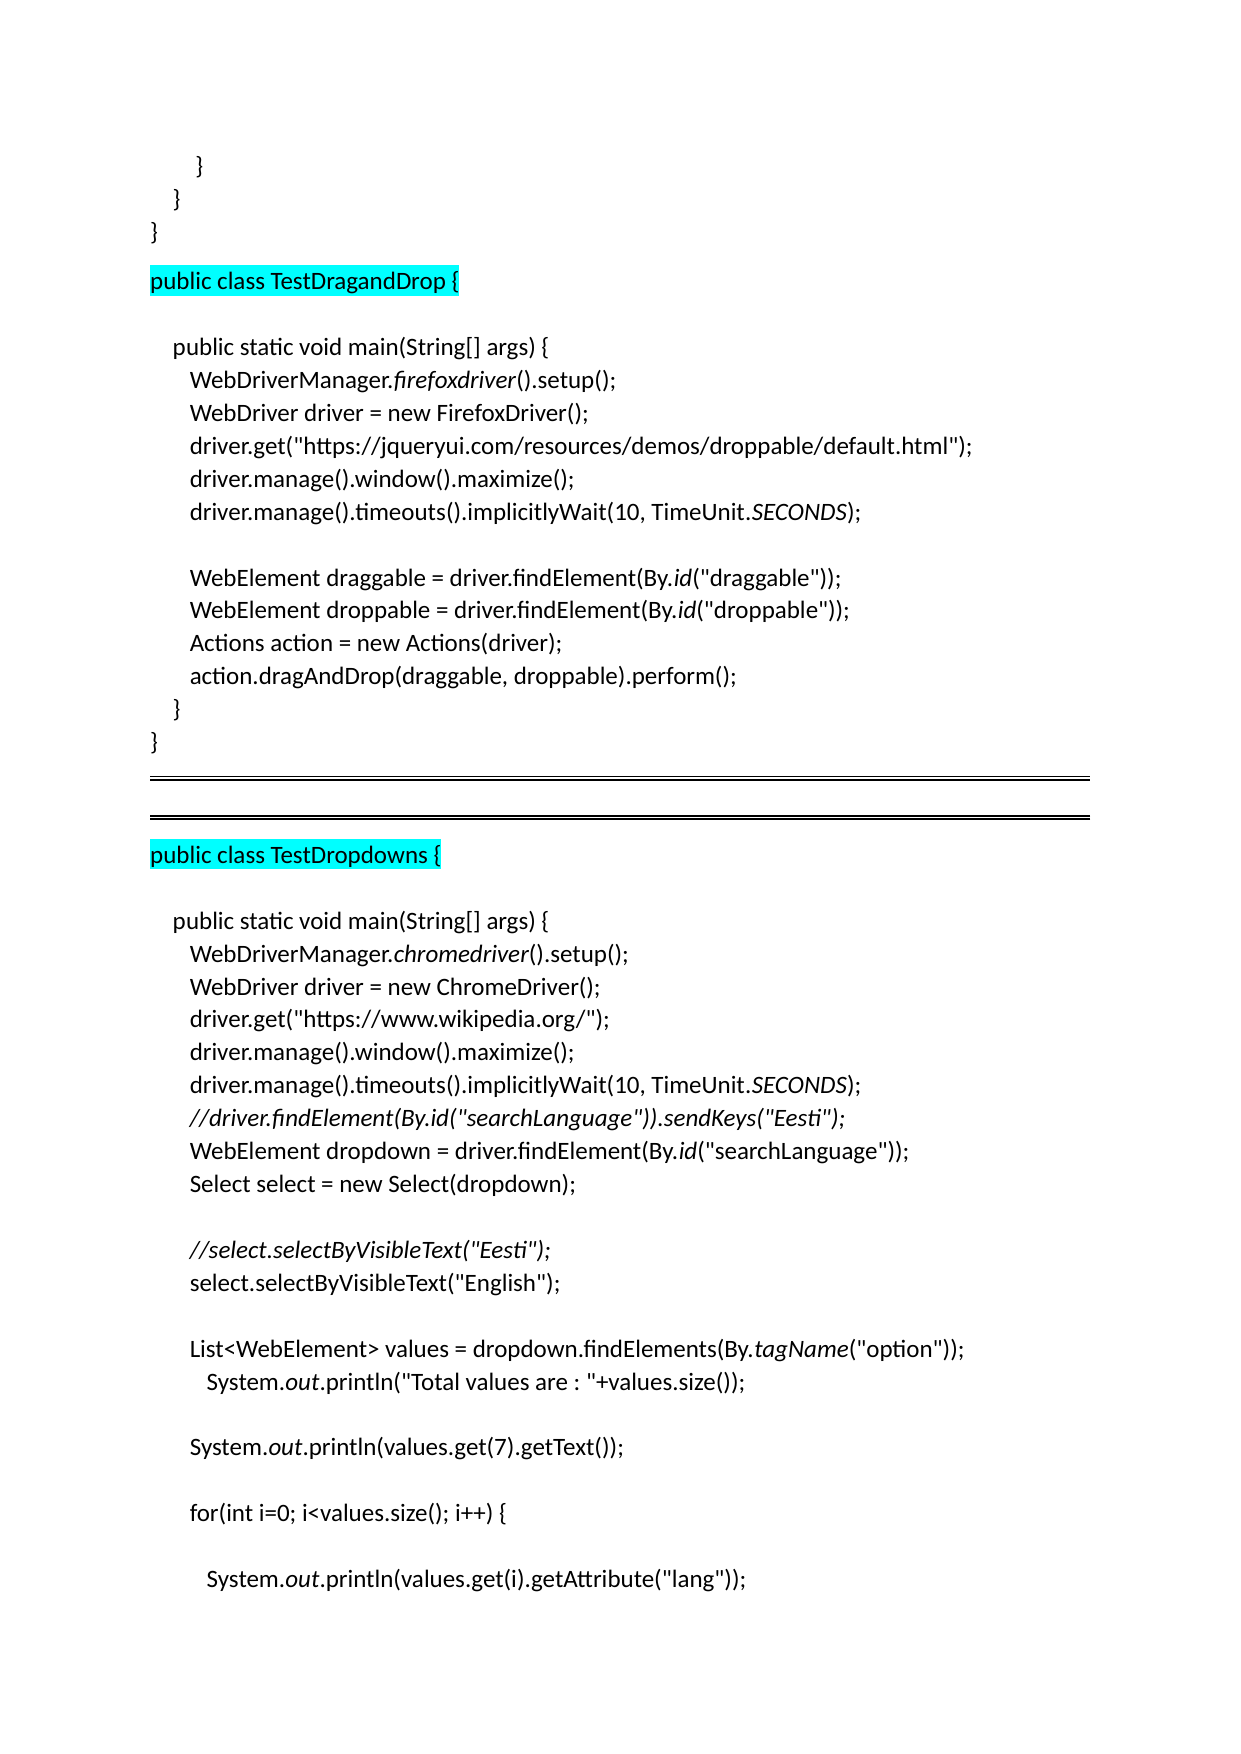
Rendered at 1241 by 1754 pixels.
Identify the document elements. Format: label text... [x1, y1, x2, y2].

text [150, 150, 1090, 246]
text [150, 839, 1090, 1596]
text public class TestDragandDrop { public static void main(String[] args) { WebDriverManager.firefoxdriver().setup(); WebDriver driver = new FirefoxDriver(); driver.get("https://jqueryui.com/resources/demos/droppable/default.html"); driver.manage().window().maximize(); driver.manage().timeouts().implicitlyWait(10, TimeUnit.SECONDS); WebElement draggable = driver.findElement(By.id("draggable")); WebElement droppable = driver.findElement(By.id("droppable")); Actions action = new Actions(driver); action.dragAndDrop(draggable, droppable).perform(); } } [150, 265, 1090, 757]
